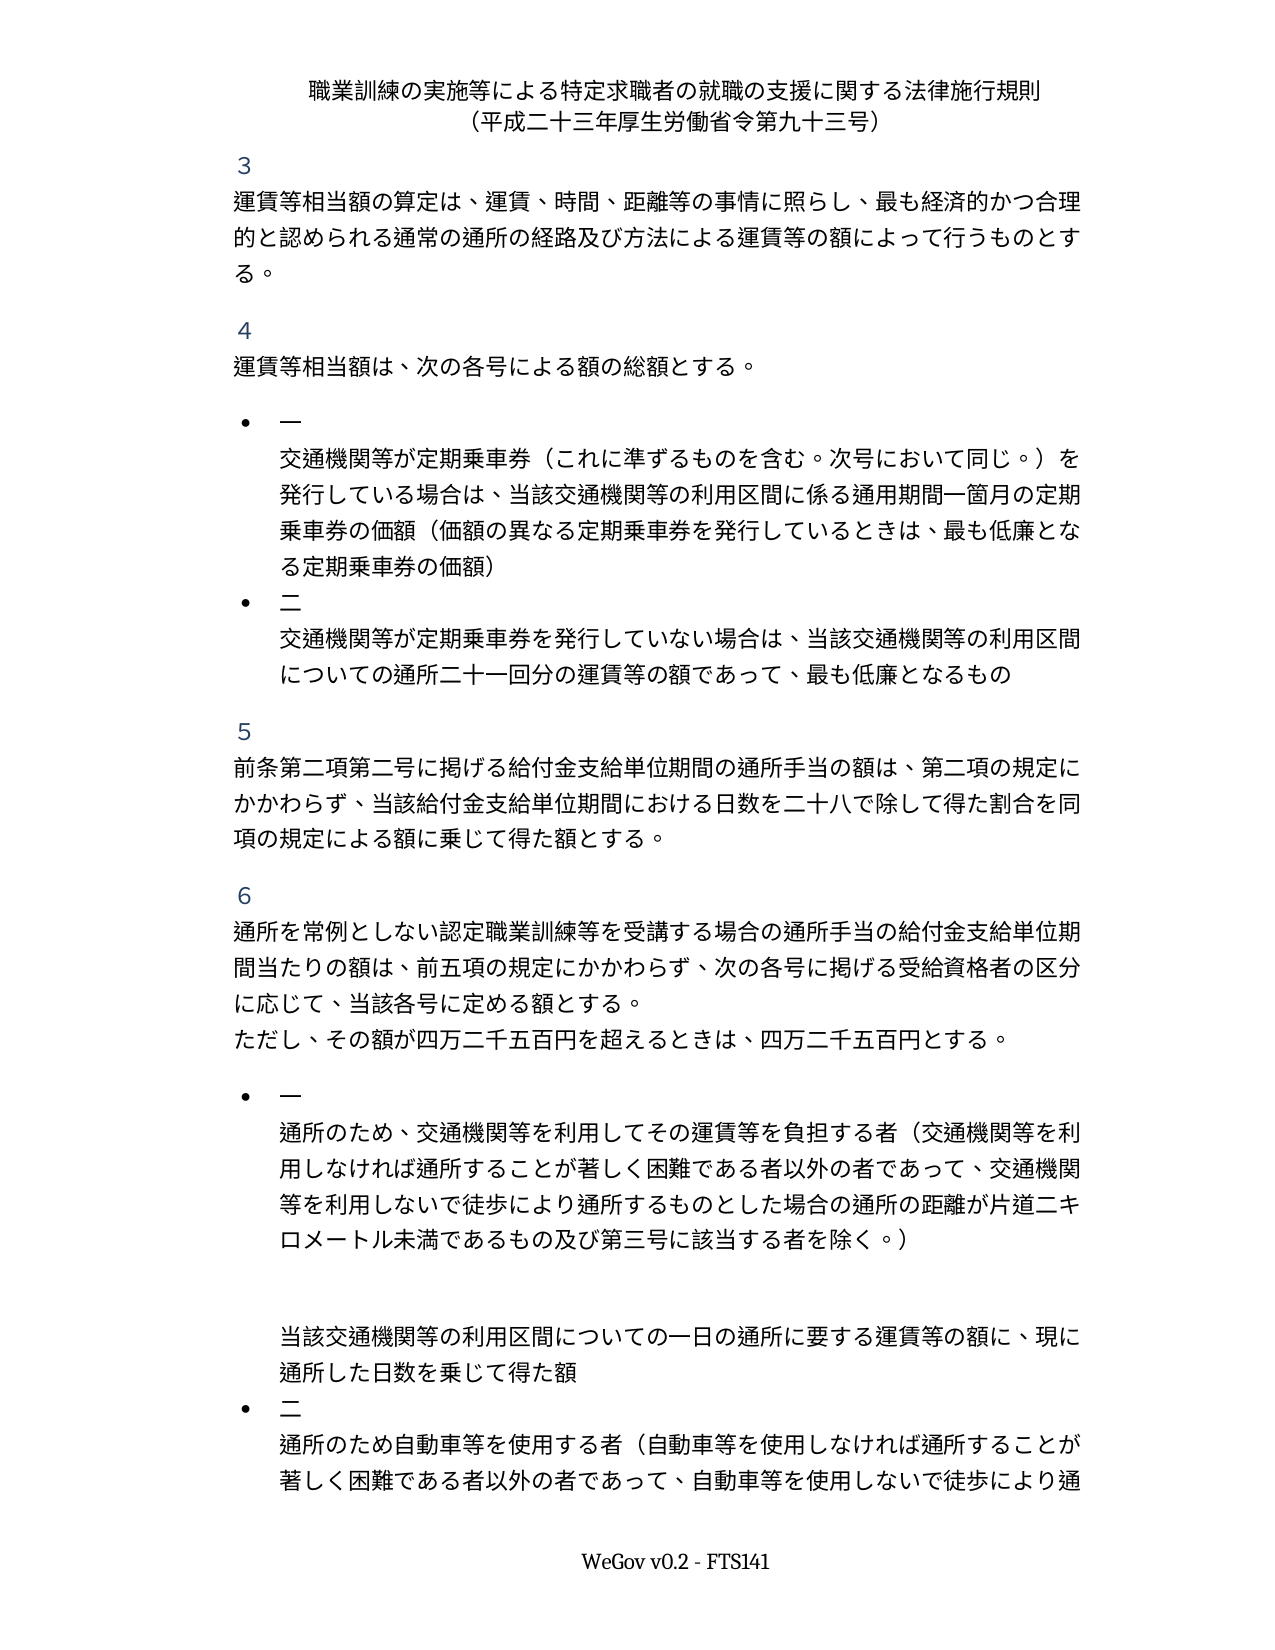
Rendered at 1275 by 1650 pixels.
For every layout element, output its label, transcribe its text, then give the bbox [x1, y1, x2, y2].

subtitle ４ [233, 314, 1087, 346]
subtitle ６ [233, 880, 1087, 911]
text 通所を常例としない認定職業訓練等を受講する場合の通所手当の給付金支給単位期間当たりの額は、前五項の規定にかかわらず、次の各号に掲げる受給資格者の区分に応じて、当該各号に定める額とする。 ただし、その額が四万二千五百円を超えるときは、四万二千五百円とする。 [233, 916, 1087, 1055]
list 一 交通機関等が定期乗車券（これに準ずるものを含む。次号において同じ。）を発行している場合は、当該交通機関等の利用区間に係る通用期間一箇月の定期乗車券の価額（価額の異なる定期乗車券を発行しているときは、最も低廉となる定期乗車券の価額） [242, 407, 1087, 582]
text 運賃等相当額は、次の各号による額の総額とする。 [233, 351, 1087, 382]
text 運賃等相当額の算定は、運賃、時間、距離等の事情に照らし、最も経済的かつ合理的と認められる通常の通所の経路及び方法による運賃等の額によって行うものとする。 [233, 186, 1087, 289]
subtitle ５ [233, 716, 1087, 747]
subtitle ３ [233, 150, 1087, 181]
list 二 交通機関等が定期乗車券を発行していない場合は、当該交通機関等の利用区間についての通所二十一回分の運賃等の額であって、最も低廉となるもの [242, 587, 1087, 690]
text 前条第二項第二号に掲げる給付金支給単位期間の通所手当の額は、第二項の規定にかかわらず、当該給付金支給単位期間における日数を二十八で除して得た割合を同項の規定による額に乗じて得た額とする。 [233, 752, 1087, 855]
list 一 通所のため、交通機関等を利用してその運賃等を負担する者（交通機関等を利用しなければ通所することが著しく困難である者以外の者であって、交通機関等を利用しないで徒歩により通所するものとした場合の通所の距離が片道二キロメートル未満であるもの及び第三号に該当する者を除く。） 当該交通機関等の利用区間についての一日の通所に要する運賃等の額に、現に通所した日数を乗じて得た額 [242, 1081, 1087, 1388]
